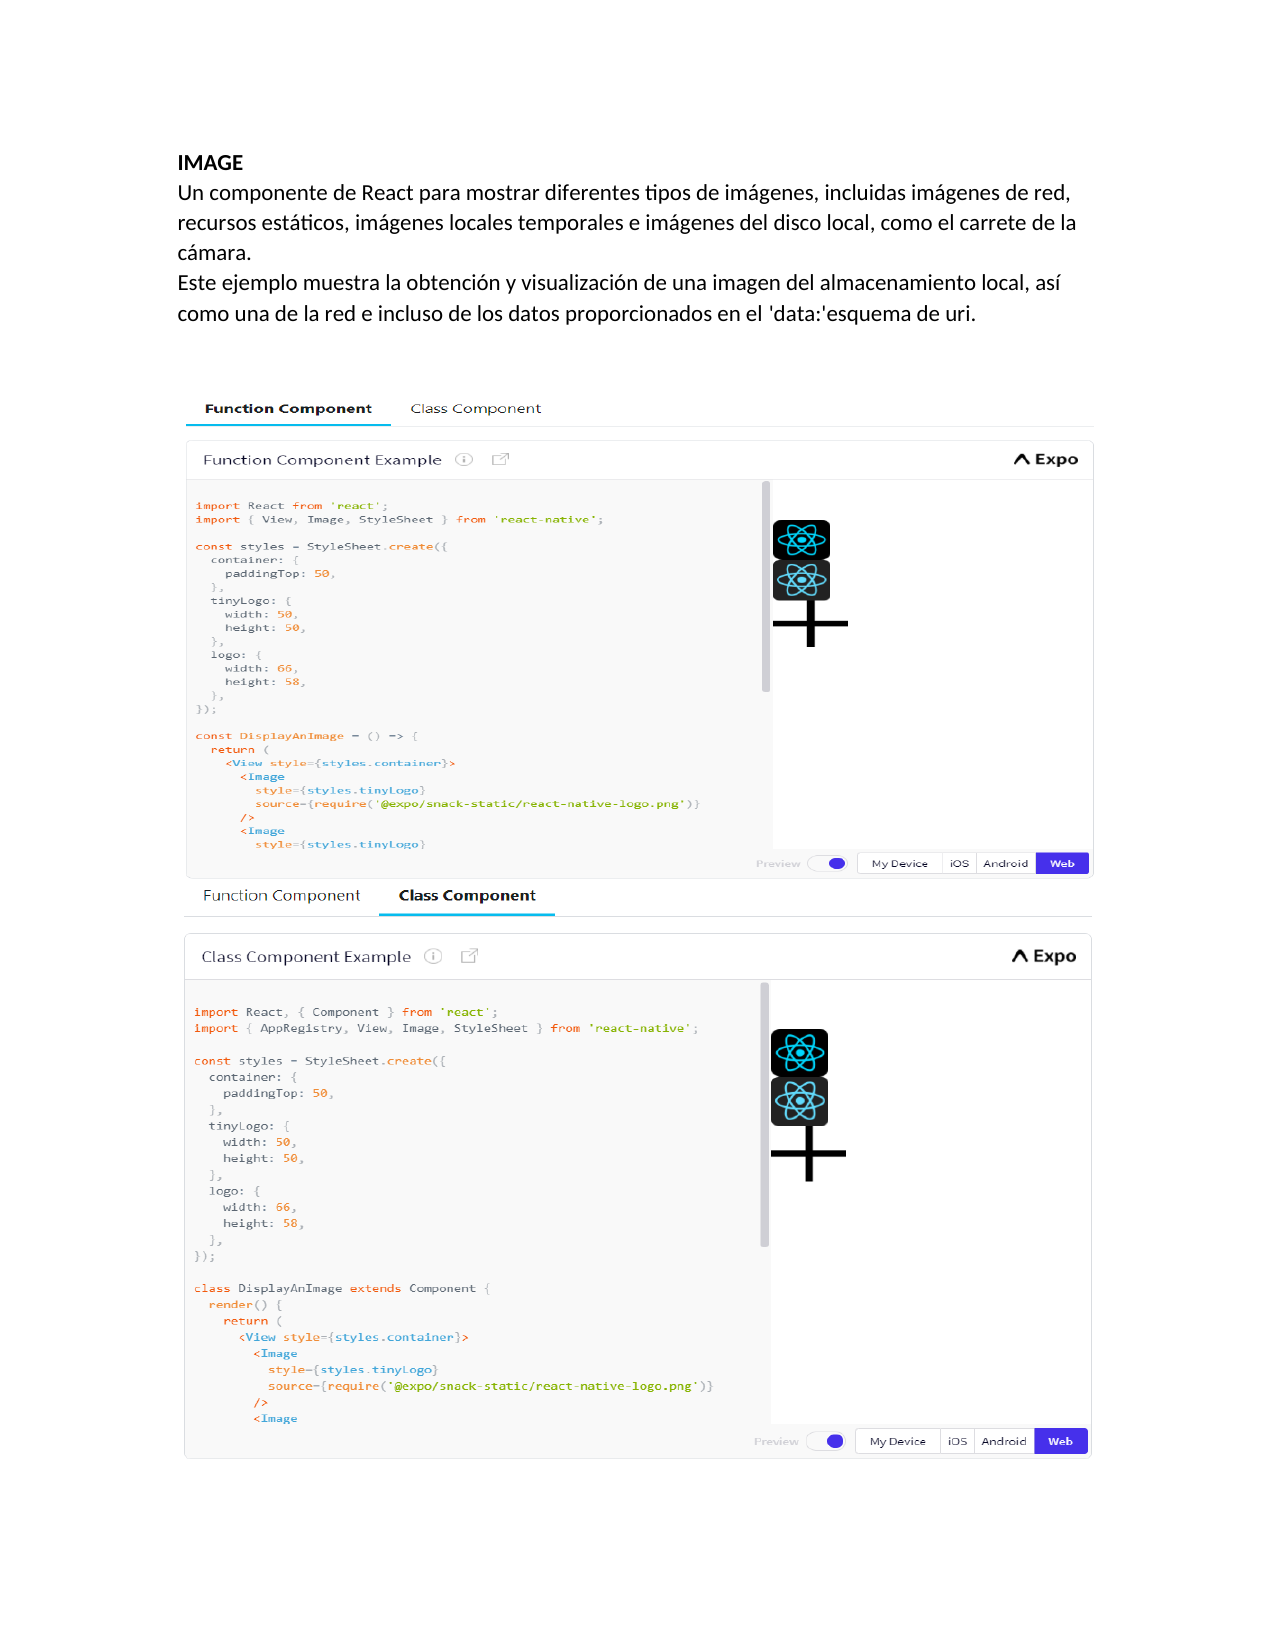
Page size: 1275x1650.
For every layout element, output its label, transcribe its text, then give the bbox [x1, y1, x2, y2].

text IMAGE Un componente de React para mostrar diferentes tipos de imágenes, incluidas imágenes de red, recursos estáticos, imágenes locales temporales e imágenes del disco local, como el carrete de la cámara. Este ejemplo muestra la obtención y visualización de una imagen del almacenamiento local, así como una de la red e incluso de los datos proporcionados en el 'data:'esquema de uri. [177, 148, 1098, 327]
picture [177, 883, 1098, 1462]
picture [177, 392, 1098, 882]
